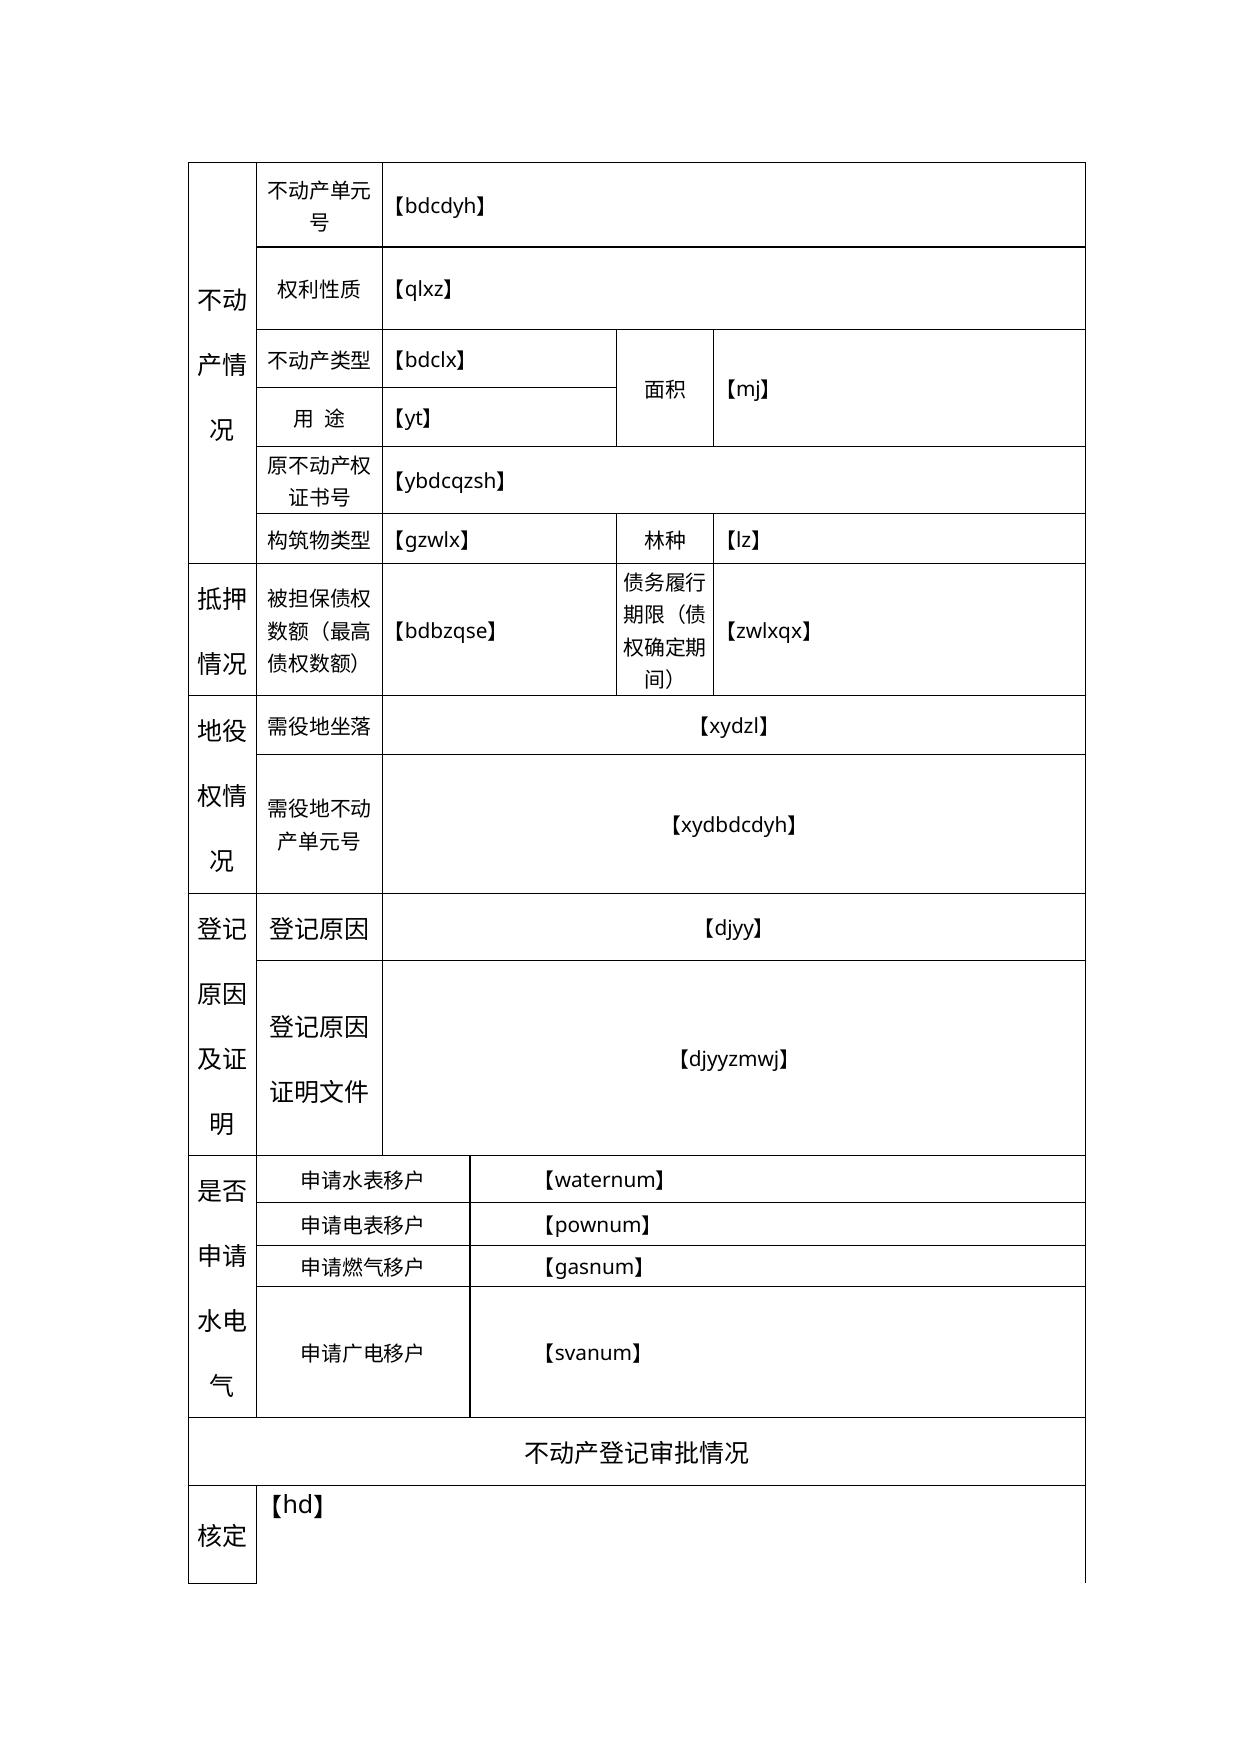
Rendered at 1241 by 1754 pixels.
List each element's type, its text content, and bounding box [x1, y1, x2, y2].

table_cell 【qlxz】 [383, 248, 1085, 329]
table_cell 【bdcdyh】 [383, 163, 1085, 246]
table_cell 登记原因 [257, 894, 382, 960]
table_cell 被担保债权数额（最高债权数额） [257, 564, 382, 695]
table_cell 权利性质 [257, 248, 382, 329]
table_cell 【bdbzqse】 [383, 564, 616, 695]
table_cell 【gasnum】 [471, 1246, 1085, 1286]
table_cell 【djyy】 [383, 894, 1085, 960]
table_cell 原不动产权证书号 [257, 447, 382, 513]
table_cell 申请水表移户 [257, 1156, 469, 1202]
table_cell 【hd】 [257, 1486, 1085, 1583]
table_cell 是否申请水电气 [189, 1156, 256, 1417]
table_cell 【ybdcqzsh】 [383, 447, 1085, 513]
table_cell 【waternum】 [471, 1156, 1085, 1202]
table_cell 债务履行期限（债权确定期间） [617, 564, 713, 695]
table_cell 面积 [617, 330, 713, 446]
table_cell 不动产登记审批情况 [189, 1418, 1085, 1485]
table_cell 【gzwlx】 [383, 514, 616, 563]
table_cell 【lz】 [714, 514, 1085, 563]
table_cell 登记原因证明文件 [257, 961, 382, 1155]
table_cell 不动产类型 [257, 330, 382, 387]
table_cell 抵押情况 [189, 564, 256, 695]
table_cell 地役权情况 [189, 696, 256, 892]
table_cell 需役地不动产单元号 [257, 755, 382, 892]
table_cell 构筑物类型 [257, 514, 382, 563]
table_cell 不动产单元号 [257, 163, 382, 246]
table_cell 登记原因及证明 [189, 894, 256, 1155]
table_cell 申请广电移户 [257, 1287, 469, 1417]
table_cell 【xydbdcdyh】 [383, 755, 1085, 892]
table_cell 不动产情况 [189, 163, 256, 563]
table_cell 【svanum】 [471, 1287, 1085, 1417]
table_cell 【zwlxqx】 [714, 564, 1085, 695]
table_cell 用 途 [257, 388, 382, 446]
table_cell 申请电表移户 [257, 1203, 469, 1244]
table_cell 需役地坐落 [257, 696, 382, 753]
table_cell 【pownum】 [471, 1203, 1085, 1244]
table_cell 【djyyzmwj】 [383, 961, 1085, 1155]
table_cell 【bdclx】 [383, 330, 616, 387]
table_cell 【mj】 [714, 330, 1085, 446]
table_cell 林种 [617, 514, 713, 563]
table_cell 【xydzl】 [383, 696, 1085, 753]
table_cell 申请燃气移户 [257, 1246, 469, 1286]
table_cell 【yt】 [383, 388, 616, 446]
table_cell 核定 [189, 1486, 256, 1583]
